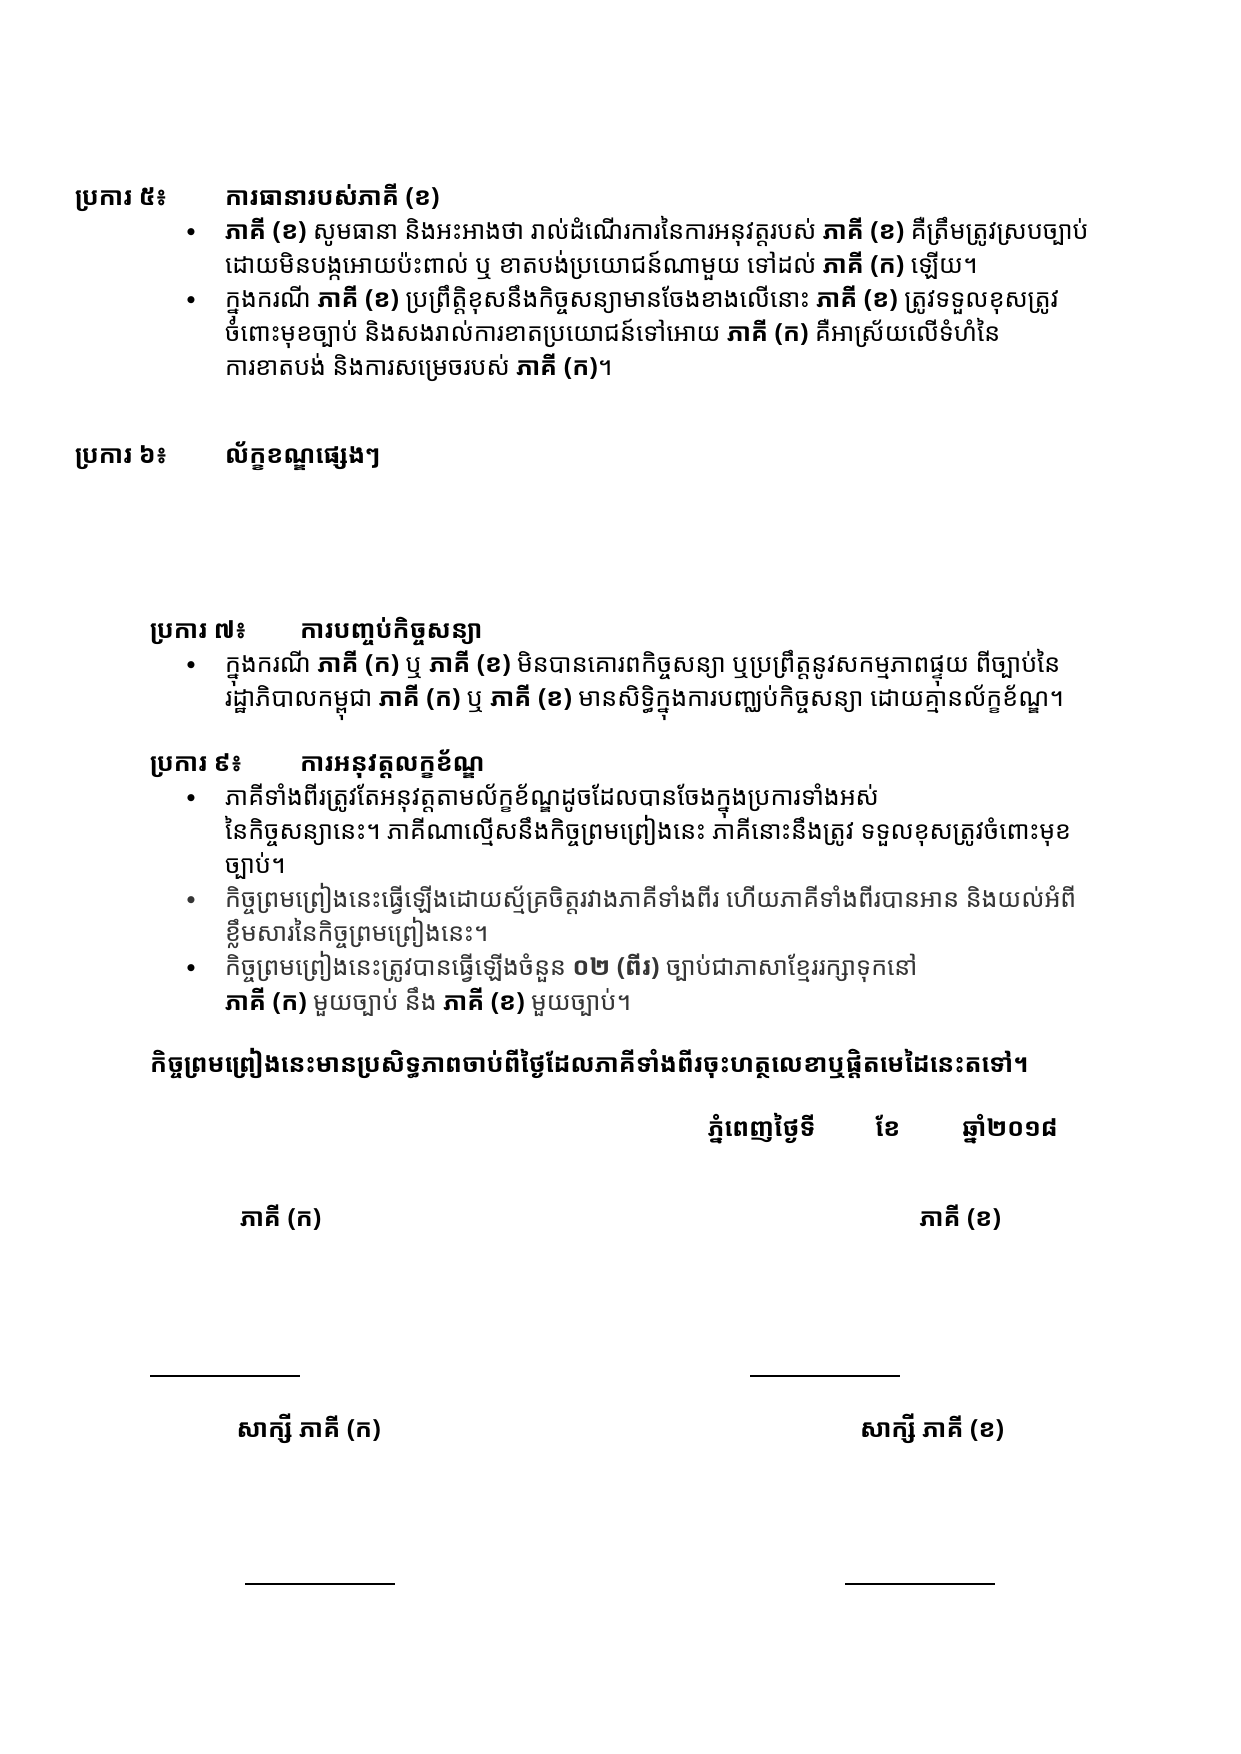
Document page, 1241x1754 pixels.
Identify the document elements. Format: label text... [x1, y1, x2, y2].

text ​ [150, 1346, 1090, 1380]
list ក្នុងករណី ភាគី (ក) ឬ ភាគី (ខ) មិនបានគោរពកិច្ចសន្យា ឬប្រព្រឹត្តនូវសកម្មភាពផ្ទុយ ពីច្បាប់​នៃ​​រដ្ឋាភិបាលកម្ពុជា ភាគី (ក)​​ ឬ ភាគី (ខ) មានសិទ្ធិក្នុងការបញ្ឈប់កិច្ចសន្យា ដោយគ្មាន​ល័ក្ខខ័ណ្ឌ។ [187, 646, 1090, 714]
text ប្រការ ៧៖ ការបញ្ចប់កិច្ចសន្យា [150, 612, 1090, 646]
text ភាគី (ក) មួយច្បាប់ នឹង ភាគី (ខ)​ មួយ​ច្បាប់​។​ [150, 983, 1090, 1017]
text ប្រការ ៦៖ ល័ក្ខខណ្ឌផ្សេងៗ [75, 437, 1090, 471]
text ​​​​ភាគី (ក) ភាគី (ខ) [150, 1200, 1090, 1234]
text កិច្ចព្រមព្រៀងនេះមានប្រសិទ្ធភាពចាប់ពីថ្ងៃដែលភាគីទាំងពីរចុះហត្ថលេខាឬផ្តិតមេ​ដៃនេះតទៅ។ [150, 1045, 1090, 1079]
list ក្នុងករណី​ ភាគី (ខ) ប្រព្រឹត្តិខុសនឹងកិច្ចសន្យាមានចែងខាងលើនោះ ភាគី (ខ) ត្រូវទទួលខុសត្រូវចំពោះមុខច្បាប់ និងសងរាល់ការខាតប្រយោជន៍ទៅអោយ ភាគី (ក) គឺអាស្រ័យលើទំហំ​នៃការខាតបង់ និងការសម្រេចរបស់​ ភាគី (ក)។ [187, 281, 1090, 383]
text ​ភ្នំពេញថ្ងៃទី ​ ខែ ​ ឆ្នាំ២០១៨ [150, 1110, 1090, 1144]
list ភាគី (ខ) សូមធានា និងអះអាងថា រាល់ដំណើរការនៃការអនុវត្តរបស់ ភាគី (ខ)​ គឺត្រឹមត្រូវស្របច្បាប់ដោយមិនបង្កអោយប៉ះពាល់ ឬ ខាតបង់ប្រយោជន៍ណាមួយ ទៅដល់ ភាគី (ក) ឡើយ។ [187, 213, 1090, 281]
list កិច្ច​ព្រមព្រៀងនេះ​ត្រូវ​បា​ន​ធ្វើ​ឡើង​ចំនួន​ ០២ (​ពីរ) ច្បាប់ជាភាសាខ្មែររក្សាទុក​នៅ​ [187, 949, 1090, 983]
text សាក្សី ភាគី (ក) សាក្សី ភាគី (ខ) [150, 1411, 1090, 1445]
text ប្រការ ៩៖ ការអនុវត្តលក្ខខ័ណ្ឌ [150, 745, 1090, 779]
list ភាគីទាំងពីរ​ត្រូវតែអនុវត្តតាមល័ក្ខខ័ណ្ឌដូចដែលបានចែងក្នុងប្រការទាំងអស់ នៃកិច្ចសន្យានេះ។​ ភាគីណាល្មើសនឹងកិច្ចព្រមព្រៀងនេះ ភាគីនោះនឹងត្រូវ ទទួលខុសត្រូវចំពោះមុខច្បាប់។ [187, 779, 1090, 881]
text ប្រការ ៥៖ ការធានារបស់ភាគី (ខ) [75, 179, 1090, 213]
list កិច្ចព្រមព្រៀងនេះធ្វើឡើងដោយស្ម័គ្រចិត្តរវាងភាគីទាំងពីរ ហើយភាគីទាំងពីរបានអាន និងយល់អំពីខ្លឹមសារនៃកិច្ចព្រមព្រៀងនេះ។ [187, 881, 1090, 949]
